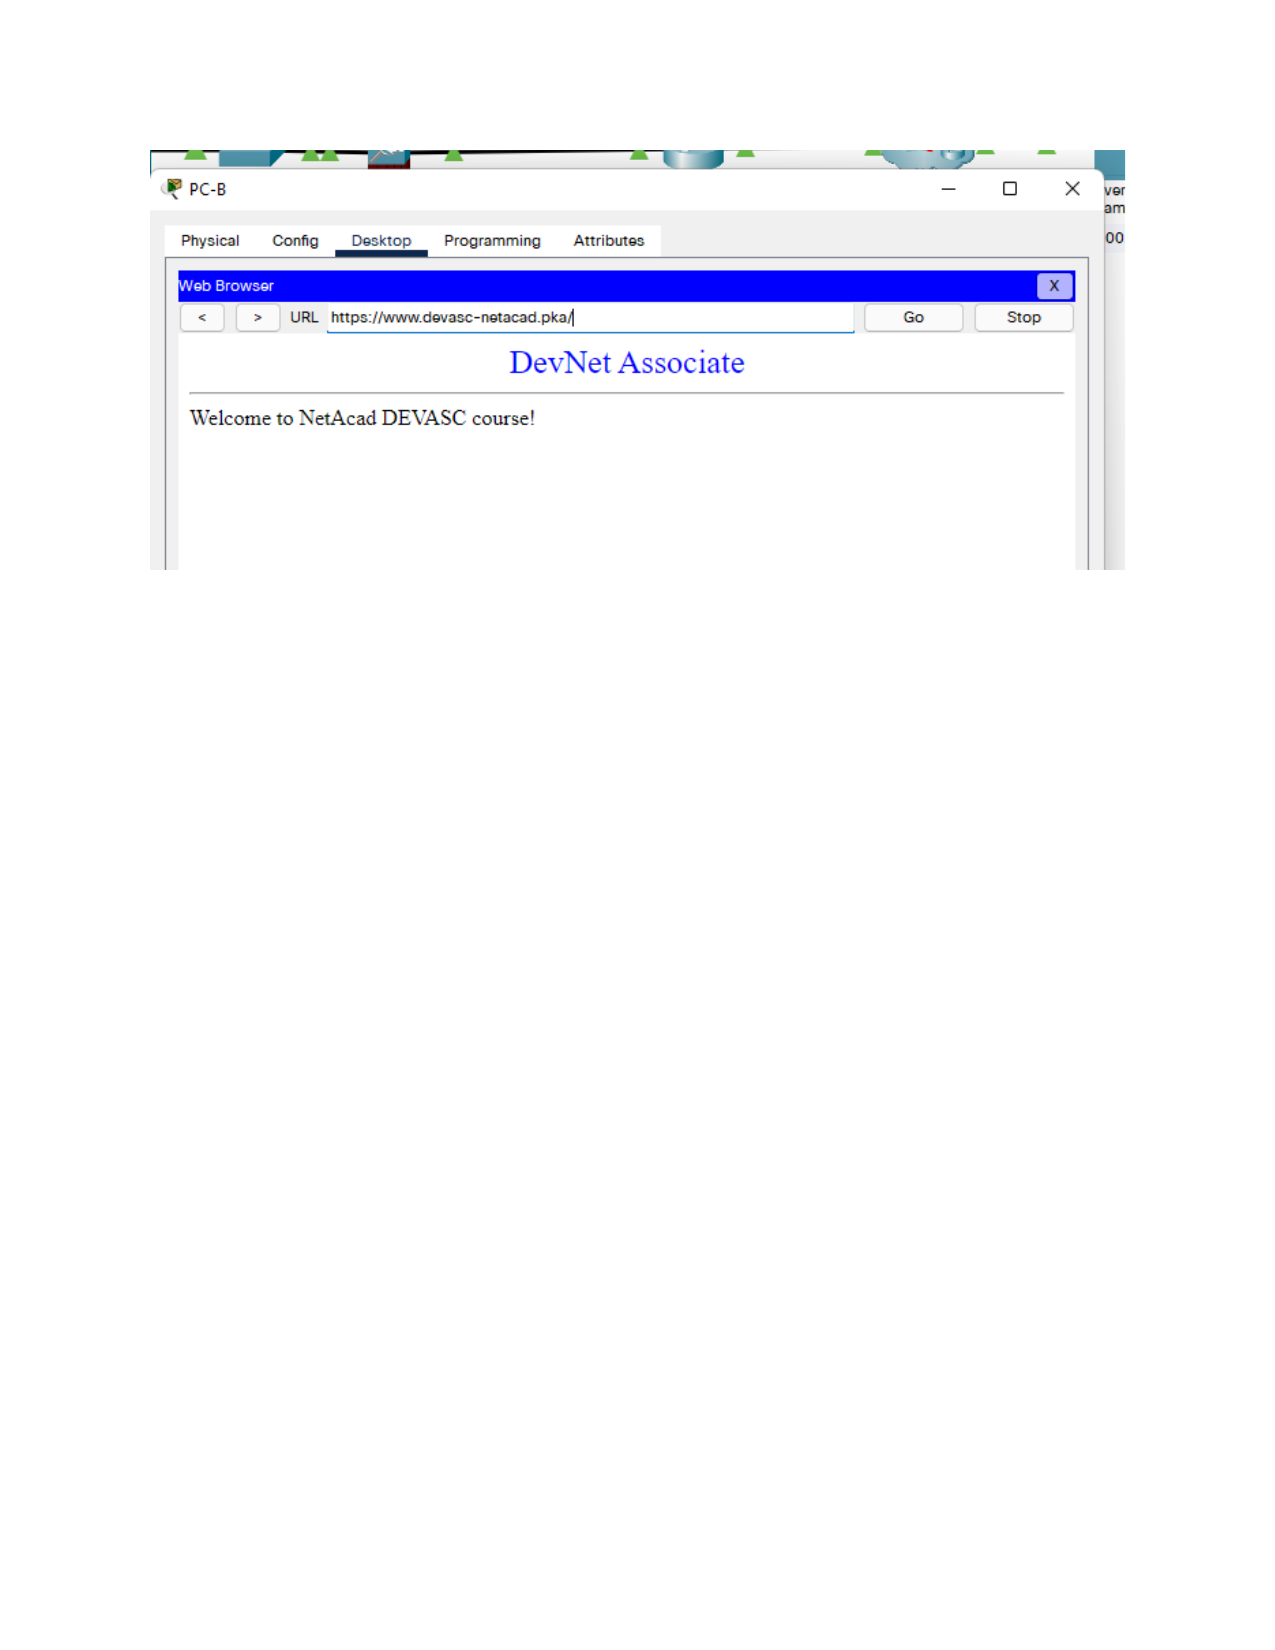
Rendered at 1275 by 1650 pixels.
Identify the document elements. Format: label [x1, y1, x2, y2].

picture [150, 150, 1125, 570]
